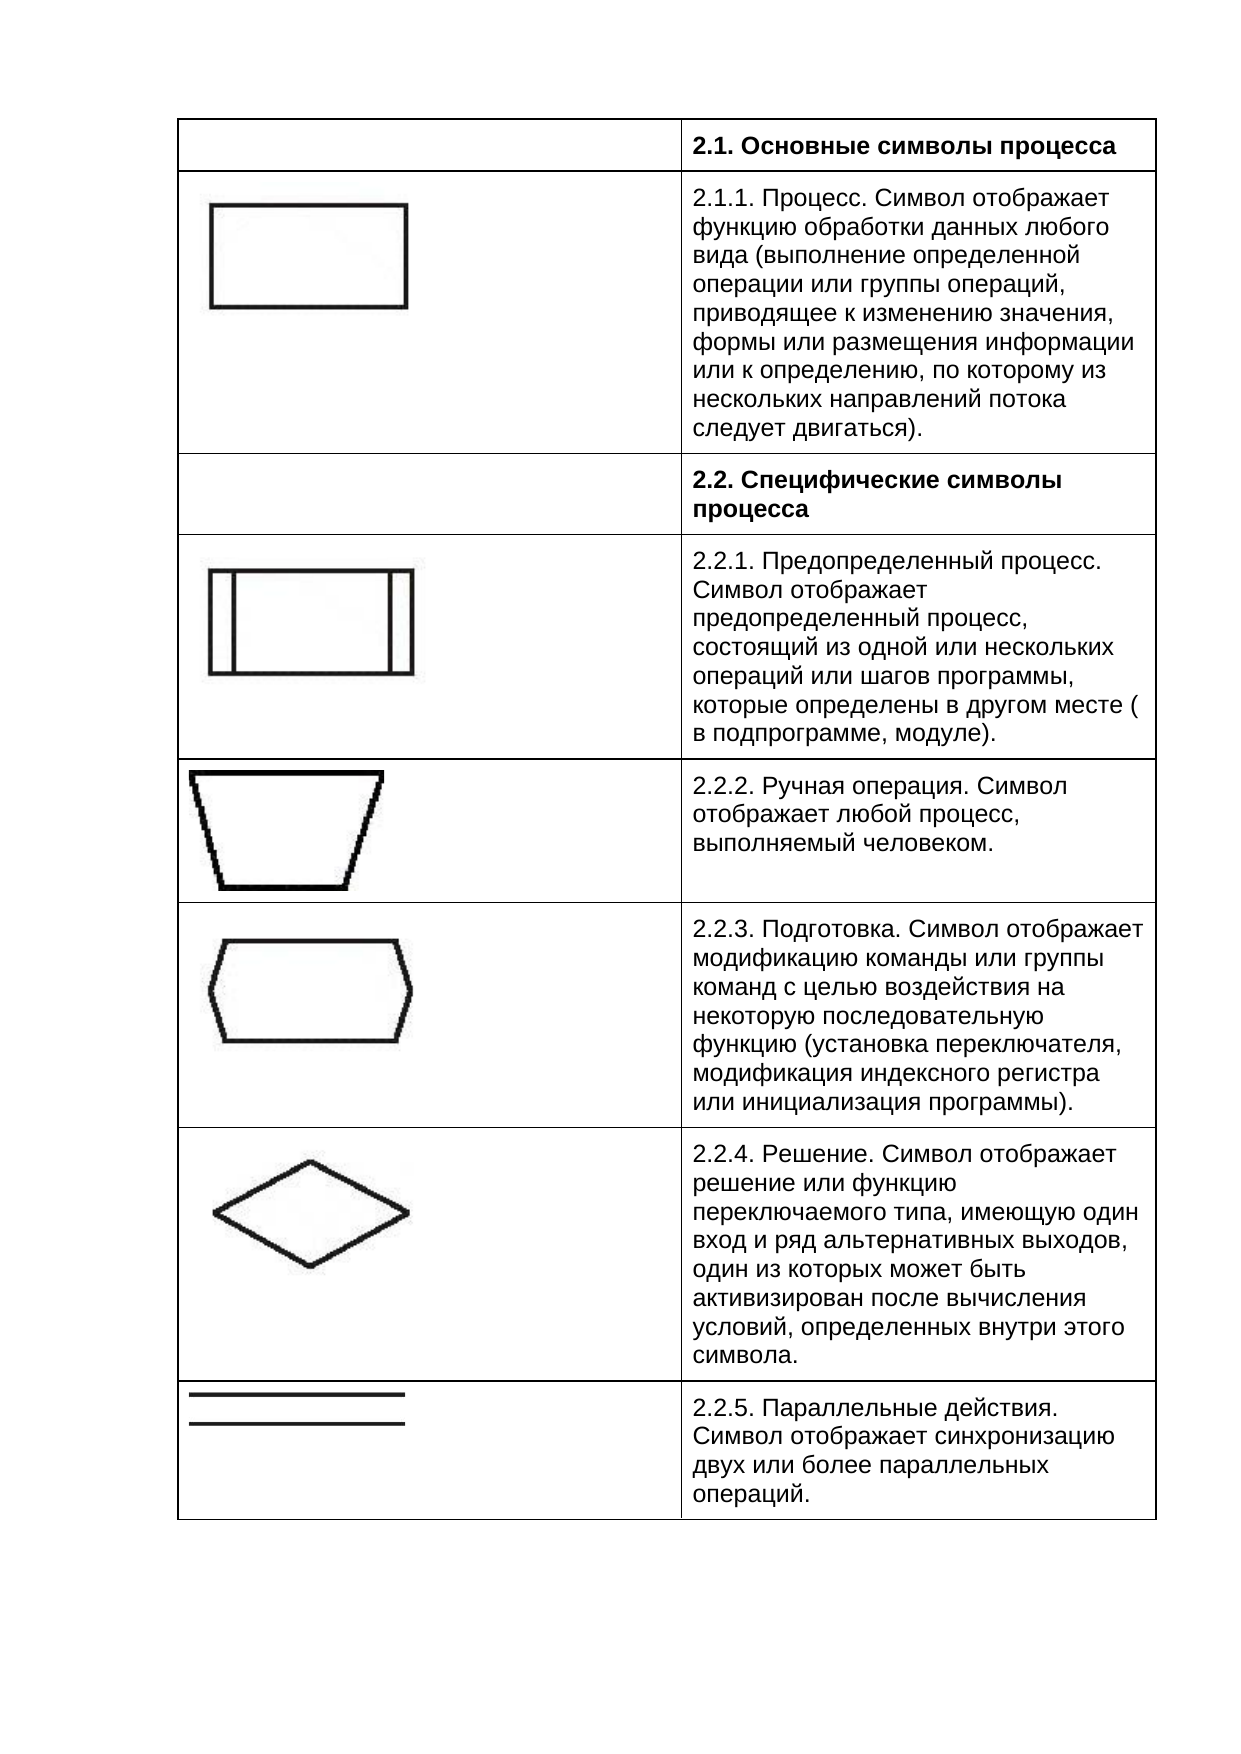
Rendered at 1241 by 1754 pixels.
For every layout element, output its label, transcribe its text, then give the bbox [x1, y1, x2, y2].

table_cell [179, 1128, 681, 1380]
table_cell [179, 120, 681, 170]
table_cell [179, 172, 681, 452]
table_cell 2.2.3. Подготовка. Символ отображает модификацию команды или группы команд с целью воздействия на некоторую последовательную функцию (установка переключателя, модификация индексного регистра или инициализация программы). [682, 903, 1155, 1127]
table_cell 2.2.5. Параллельные действия. Символ отображает синхронизацию двух или более параллельных операций. [682, 1382, 1155, 1518]
table_cell 2.2.1. Предопределенный процесс. Символ отображает предопределенный процесс, состоящий из одной или нескольких операций или шагов программы, которые определены в другом месте ( в подпрограмме, модуле). [682, 535, 1155, 758]
picture [188, 914, 435, 1067]
table_cell [179, 454, 681, 533]
picture [188, 770, 385, 891]
table_cell [179, 760, 681, 902]
table_cell [179, 903, 681, 1127]
picture [188, 1139, 435, 1291]
picture [188, 182, 430, 331]
table_cell [179, 535, 681, 758]
table_cell [179, 1382, 681, 1518]
table_cell 2.2.4. Решение. Символ отображает решение или функцию переключаемого типа, имеющую один вход и ряд альтернативных выходов, один из которых может быть активизирован после вычисления условий, определенных внутри этого символа. [682, 1128, 1155, 1380]
table_cell 2.2. Специфические символы процесса [682, 454, 1155, 533]
table_cell 2.1. Основные символы процесса [682, 120, 1155, 170]
picture [188, 1392, 406, 1426]
table_cell 2.1.1. Процесс. Символ отображает функцию обработки данных любого вида (выполнение определенной операции или группы операций, приводящее к изменению значения, формы или размещения информации или к определению, по которому из нескольких направлений потока следует двигаться). [682, 172, 1155, 452]
table_cell 2.2.2. Ручная операция. Символ отображает любой процесс, выполняемый человеком. [682, 760, 1155, 902]
picture [188, 546, 435, 700]
